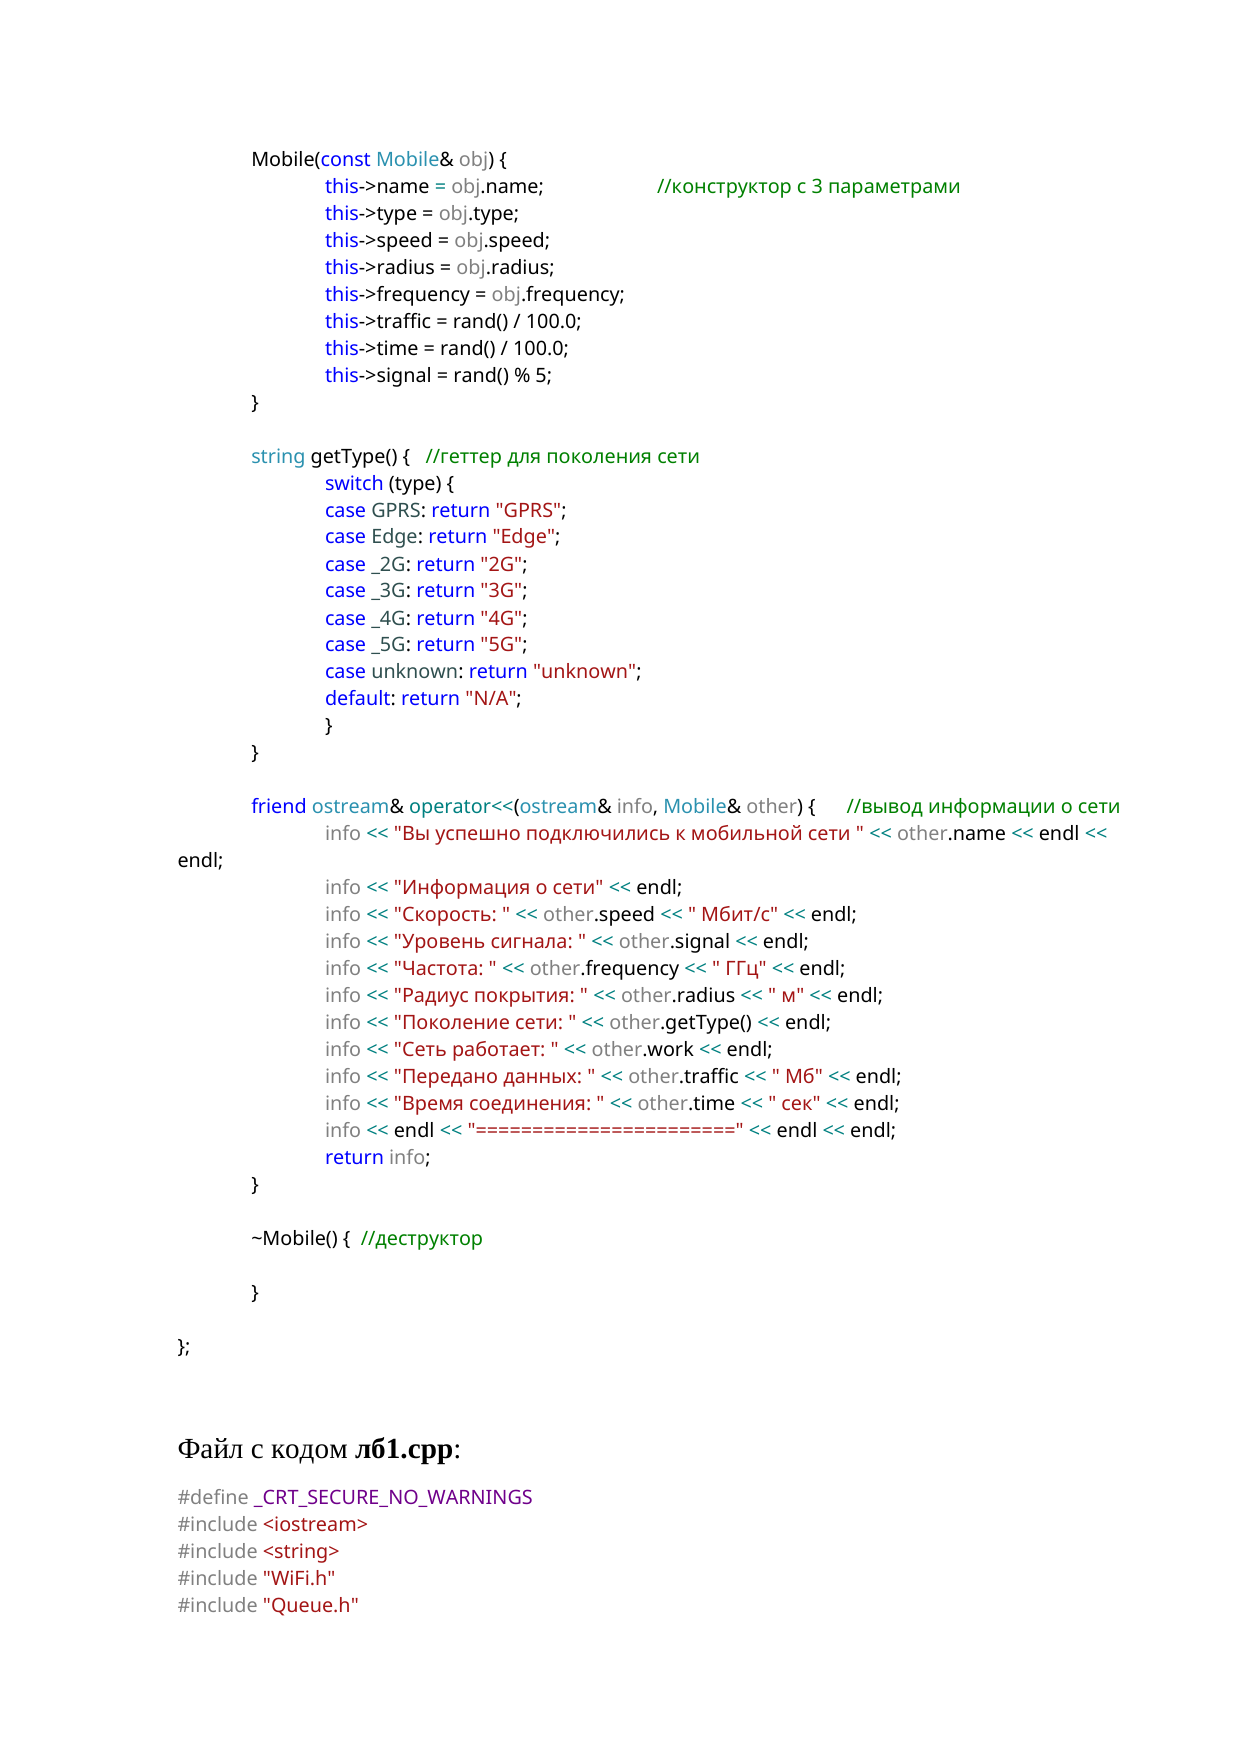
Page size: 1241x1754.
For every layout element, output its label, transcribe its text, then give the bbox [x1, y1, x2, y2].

text case _3G: return "3G"; [177, 577, 1152, 604]
text this->traffic = rand() / 100.0; [177, 307, 1152, 334]
text case unknown: return "unknown"; [177, 658, 1152, 685]
text info << "Частота: " << other.frequency << " ГГц" << endl; [177, 954, 1152, 981]
text case _4G: return "4G"; [177, 604, 1152, 631]
text info << "Уровень сигнала: " << other.signal << endl; [177, 927, 1152, 954]
text #include "Queue.h" [177, 1591, 1152, 1618]
text } [177, 712, 1152, 739]
text info << "Скорость: " << other.speed << " Мбит/с" << endl; [177, 901, 1152, 927]
text default: return "N/A"; [177, 685, 1152, 712]
text info << "Поколение сети: " << other.getType() << endl; [177, 1008, 1152, 1035]
text Файл с кодом лб1.cpp: [177, 1431, 1152, 1464]
text this->time = rand() / 100.0; [177, 334, 1152, 361]
text this->type = obj.type; [177, 199, 1152, 226]
text } [177, 1170, 1152, 1197]
text info << "Радиус покрытия: " << other.radius << " м" << endl; [177, 981, 1152, 1008]
text Mobile(const Mobile& obj) { [177, 145, 1152, 172]
text string getType() { //геттер для поколения сети [177, 442, 1152, 469]
text } [177, 388, 1152, 415]
text case _2G: return "2G"; [177, 550, 1152, 577]
text this->name = obj.name; //конструктор с 3 параметрами [177, 172, 1152, 199]
text this->signal = rand() % 5; [177, 361, 1152, 388]
text ~Mobile() { //деструктор [177, 1224, 1152, 1251]
text info << "Время соединения: " << other.time << " сек" << endl; [177, 1089, 1152, 1116]
text return info; [177, 1143, 1152, 1170]
text #include <string> [177, 1537, 1152, 1564]
text #include "WiFi.h" [177, 1564, 1152, 1591]
text }; [177, 1332, 1152, 1359]
text } [177, 739, 1152, 766]
text #include <iostream> [177, 1511, 1152, 1537]
text case Edge: return "Edge"; [177, 523, 1152, 550]
text this->frequency = obj.frequency; [177, 280, 1152, 307]
text } [177, 1278, 1152, 1305]
text info << endl << "=======================" << endl << endl; [177, 1116, 1152, 1143]
text #define _CRT_SECURE_NO_WARNINGS [177, 1483, 1152, 1511]
text case _5G: return "5G"; [177, 631, 1152, 658]
text this->speed = obj.speed; [177, 226, 1152, 253]
text info << "Передано данных: " << other.traffic << " Мб" << endl; [177, 1062, 1152, 1089]
text friend ostream& operator<<(ostream& info, Mobile& other) { //вывод информации о сети [177, 793, 1152, 819]
text switch (type) { [177, 469, 1152, 496]
text case GPRS: return "GPRS"; [177, 496, 1152, 523]
text info << "Вы успешно подключились к мобильной сети " << other.name << endl << endl; [177, 819, 1152, 873]
text info << "Информация о сети" << endl; [177, 873, 1152, 901]
text info << "Cеть работает: " << other.work << endl; [177, 1035, 1152, 1062]
text this->radius = obj.radius; [177, 253, 1152, 280]
